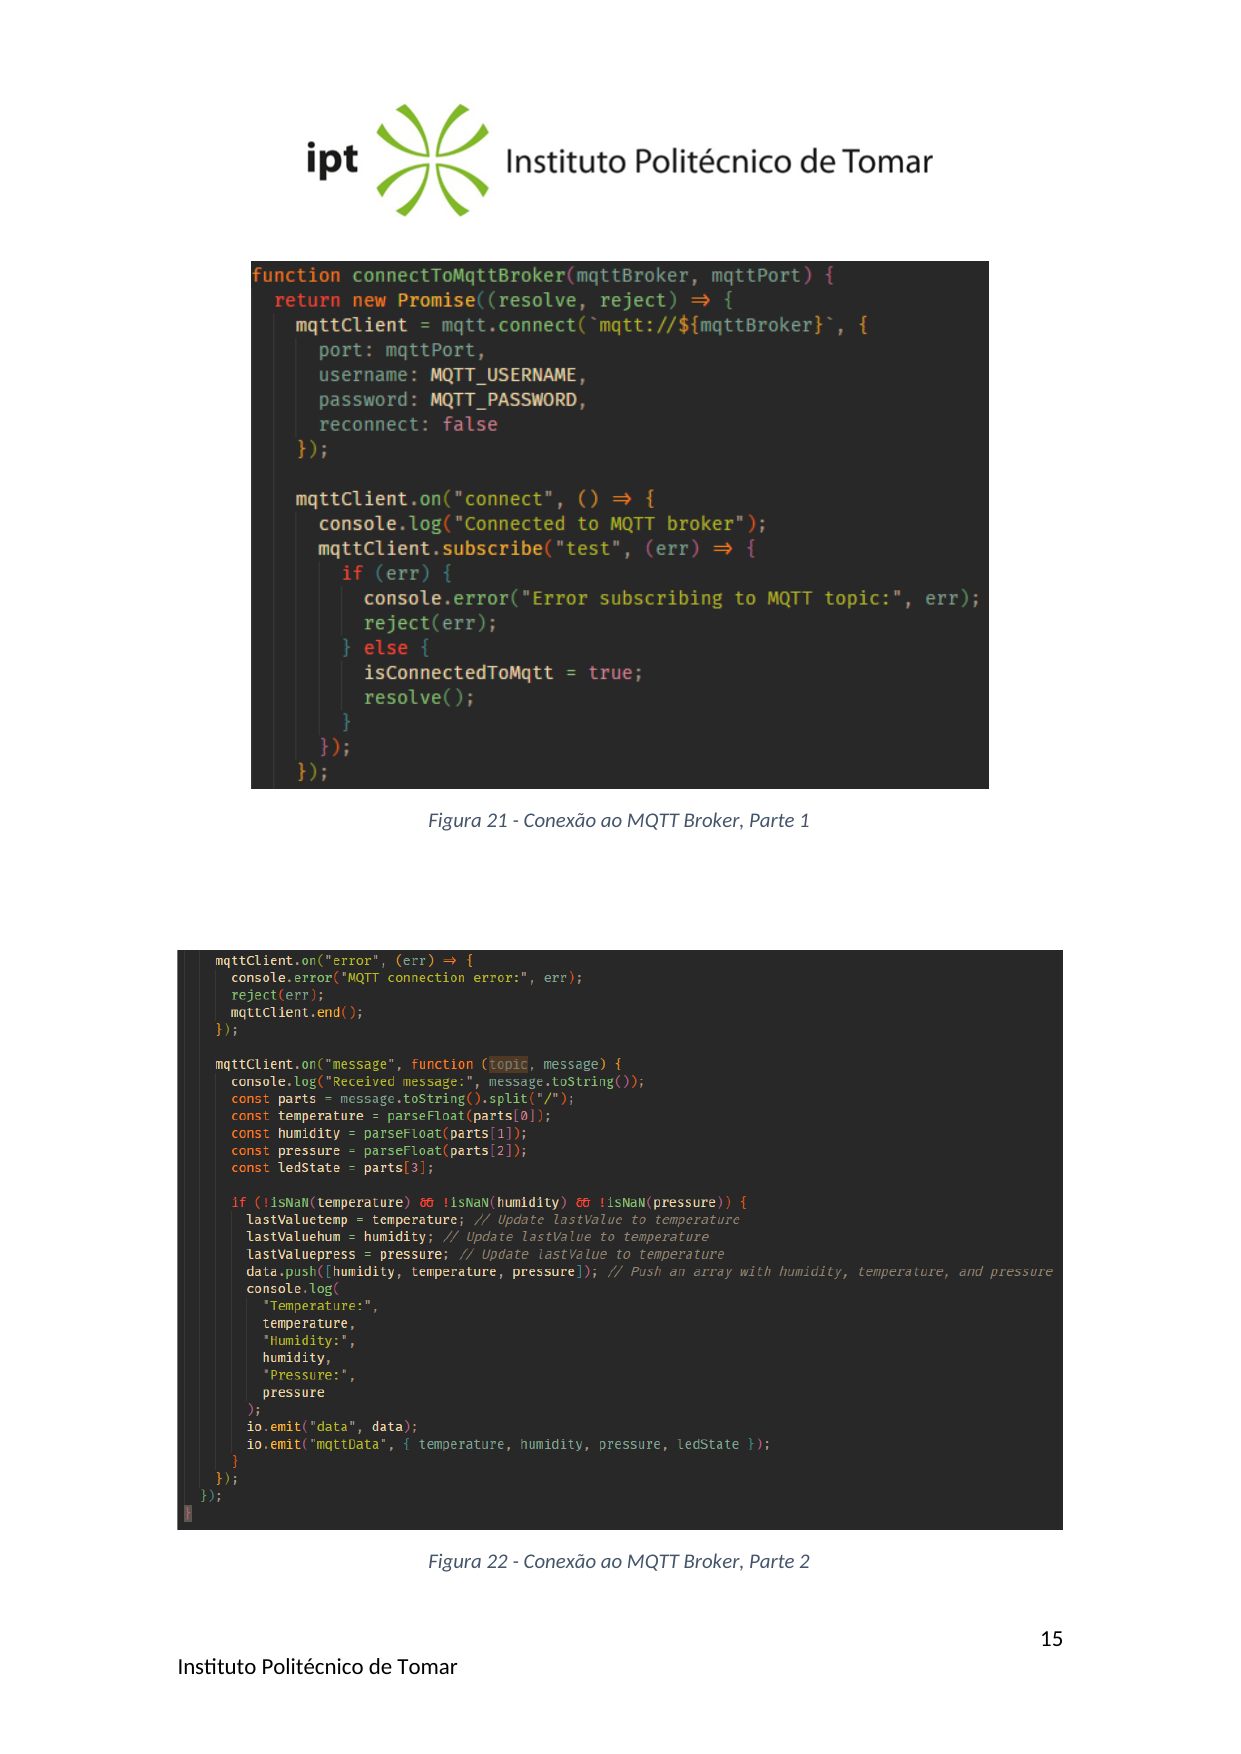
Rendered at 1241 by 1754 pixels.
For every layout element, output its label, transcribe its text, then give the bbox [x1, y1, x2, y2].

picture [251, 261, 989, 789]
picture [177, 950, 1063, 1530]
text Figura 21 - Conexão ao MQTT Broker, Parte 1 [177, 807, 1063, 833]
picture [279, 75, 958, 241]
text Figura 22 - Conexão ao MQTT Broker, Parte 2 [177, 1548, 1063, 1574]
